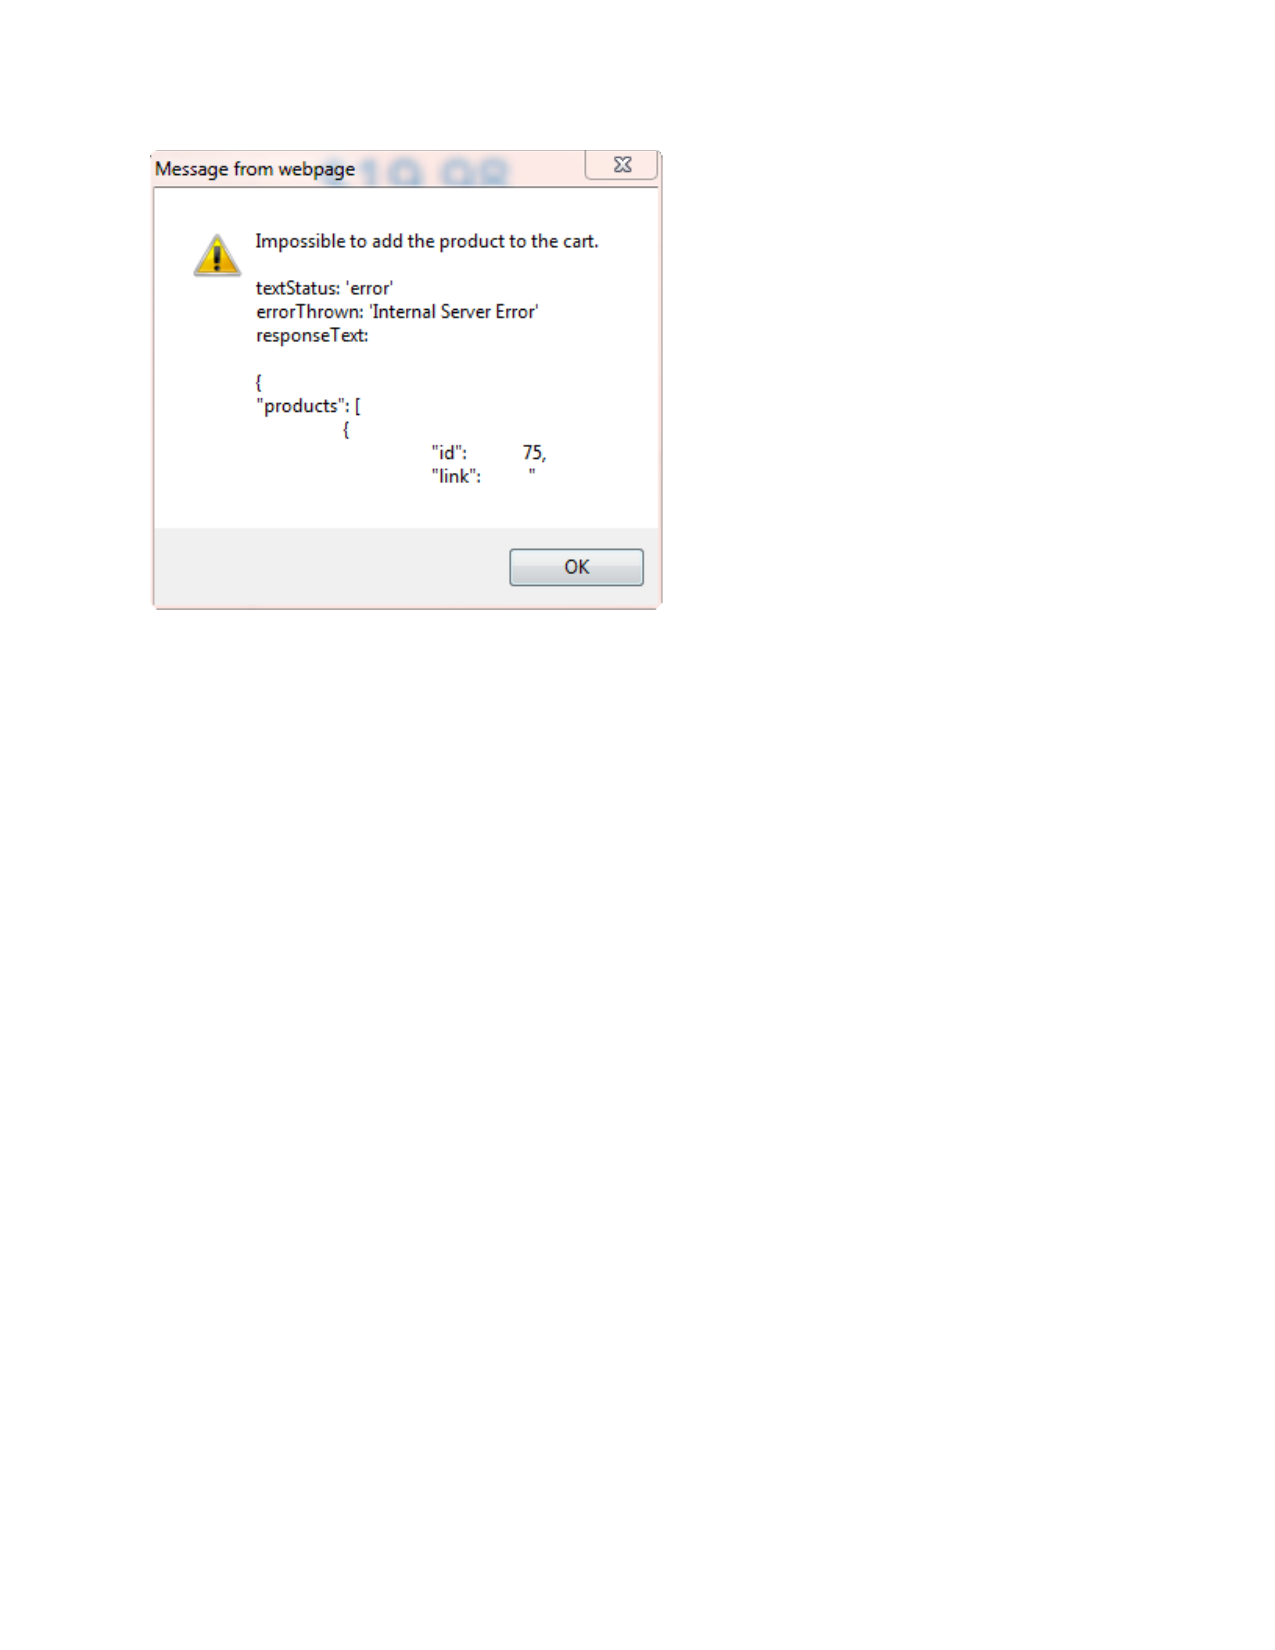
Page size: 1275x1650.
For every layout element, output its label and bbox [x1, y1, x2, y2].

picture [150, 150, 663, 610]
